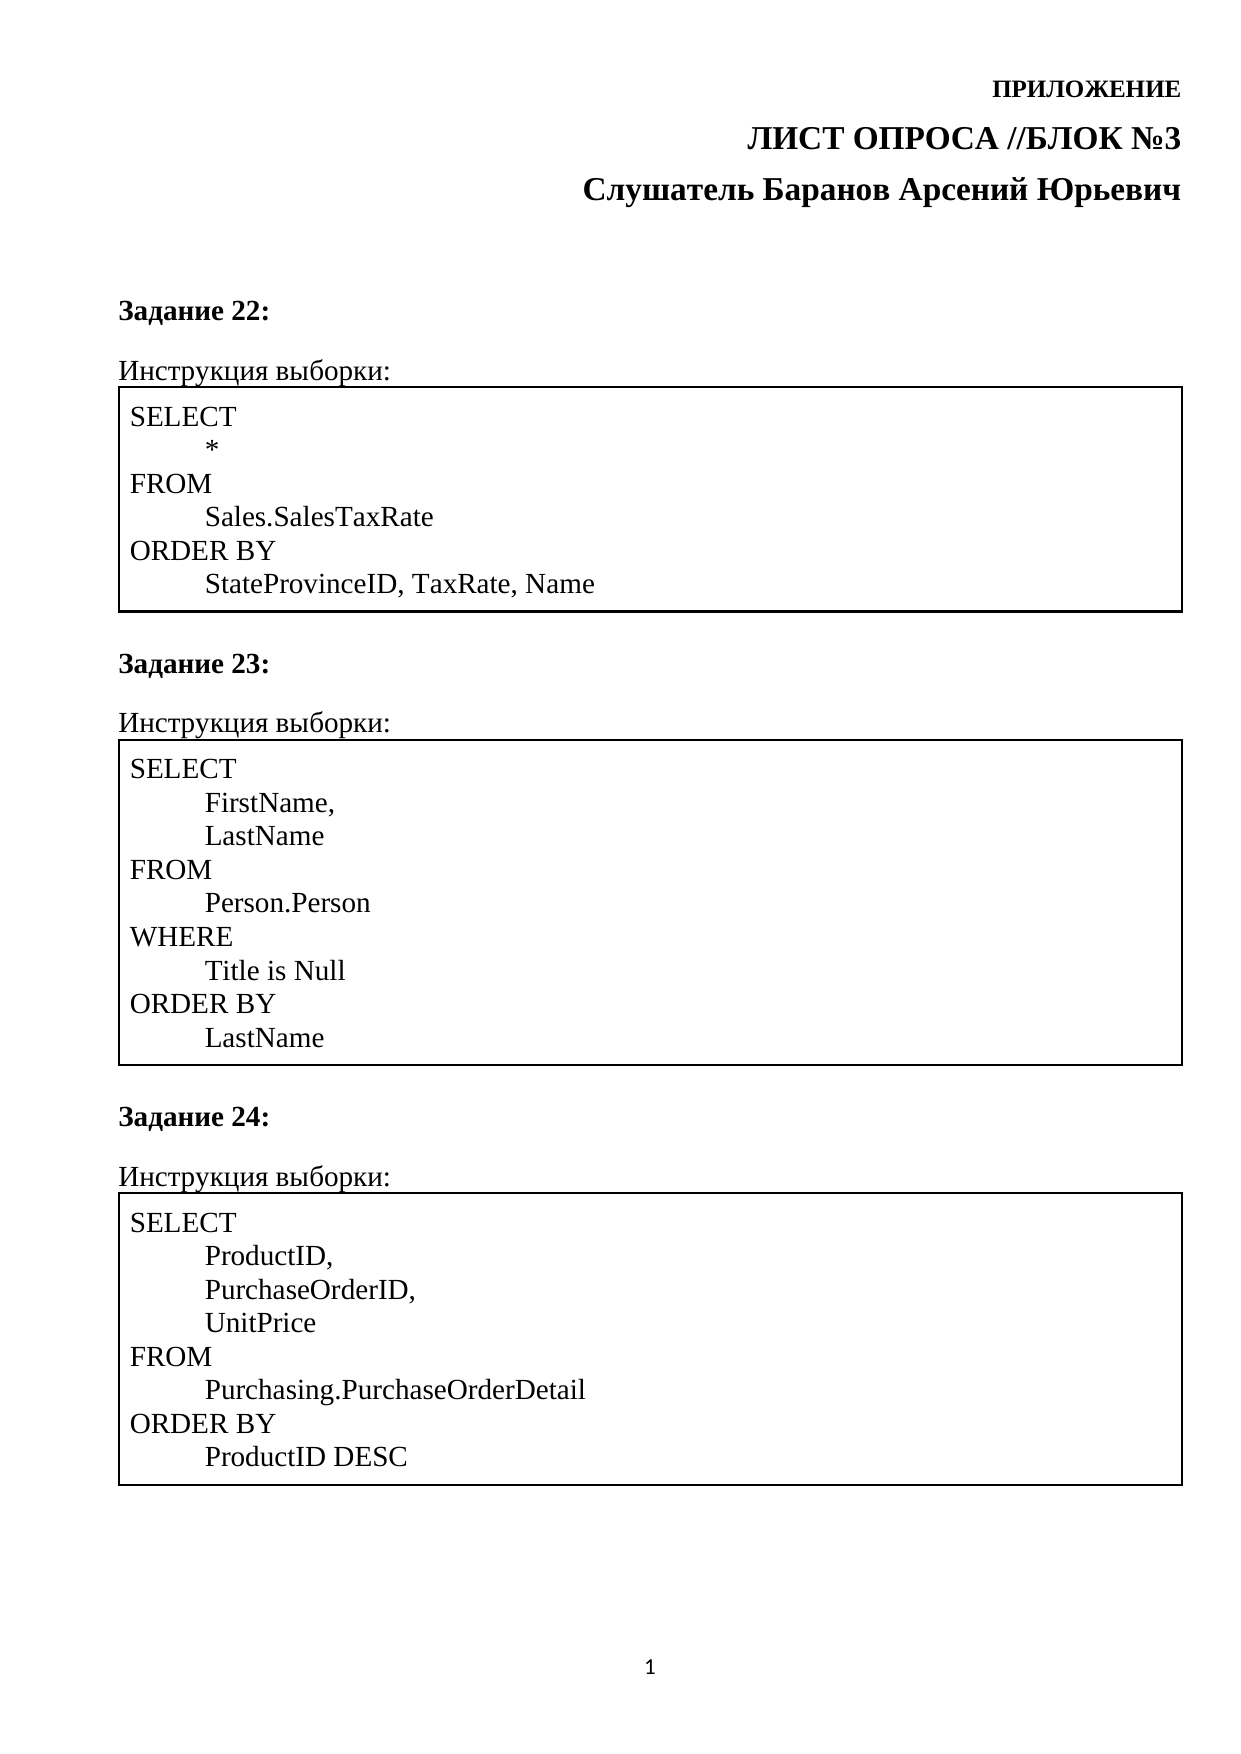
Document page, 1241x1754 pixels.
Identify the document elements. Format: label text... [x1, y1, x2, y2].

text Задание 23: [118, 646, 1181, 679]
text Инструкция выборки: [118, 705, 1181, 739]
text Инструкция выборки: [118, 1159, 1181, 1192]
text Слушатель Баранов Арсений Юрьевич [118, 169, 1181, 207]
text ЛИСТ ОПРОСА //БЛОК №3 [118, 118, 1181, 156]
text Инструкция выборки: [118, 353, 1181, 386]
table_header SELECT * FROM Sales.SalesTaxRate ORDER BY StateProvinceID, TaxRate, Name [120, 388, 1181, 610]
text Задание 24: [118, 1099, 1181, 1133]
table_header SELECT ProductID, PurchaseOrderID, UnitPrice FROM Purchasing.PurchaseOrderDetail ORDER BY ProductID DESC [120, 1194, 1181, 1483]
table_header SELECT FirstName, LastName FROM Person.Person WHERE Title is Null ORDER BY LastName [120, 741, 1181, 1064]
text Задание 22: [118, 293, 1181, 327]
